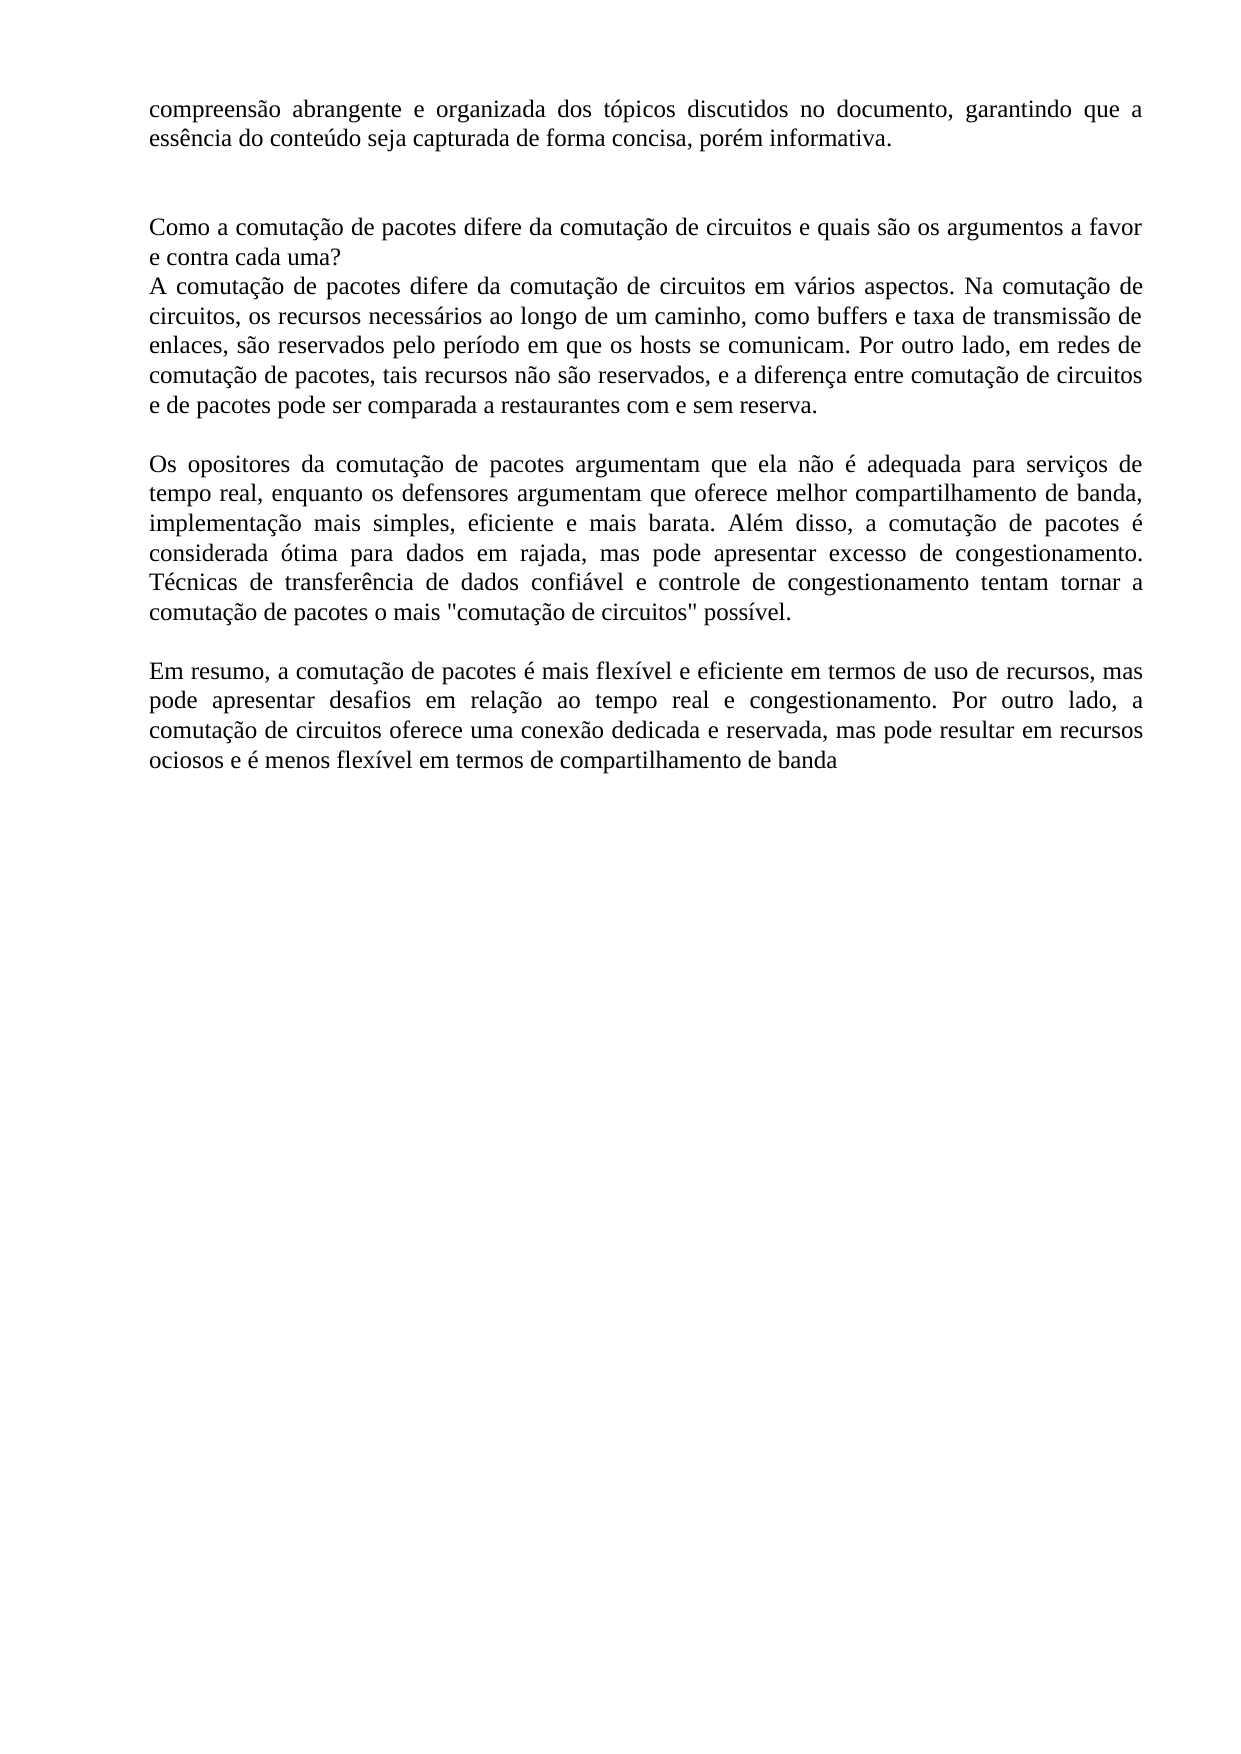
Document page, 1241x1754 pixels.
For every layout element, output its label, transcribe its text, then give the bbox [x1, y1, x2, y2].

text Os opositores da comutação de pacotes argumentam que ela não é adequada para serviços de tempo real, enquanto os defensores argumentam que oferece melhor compartilhamento de banda, implementação mais simples, eficiente e mais barata. Além disso, a comutação de pacotes é considerada ótima para dados em rajada, mas pode apresentar excesso de congestionamento. Técnicas de transferência de dados confiável e controle de congestionamento tentam tornar a comutação de pacotes o mais "comutação de circuitos" possível. [149, 449, 1144, 626]
text A comutação de pacotes difere da comutação de circuitos em vários aspectos. Na comutação de circuitos, os recursos necessários ao longo de um caminho, como buffers e taxa de transmissão de enlaces, são reservados pelo período em que os hosts se comunicam. Por outro lado, em redes de comutação de pacotes, tais recursos não são reservados, e a diferença entre comutação de circuitos e de pacotes pode ser comparada a restaurantes com e sem reserva. [149, 271, 1144, 418]
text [149, 94, 1144, 152]
text Como a comutação de pacotes difere da comutação de circuitos e quais são os argumentos a favor e contra cada uma? [149, 212, 1144, 271]
text Em resumo, a comutação de pacotes é mais flexível e eficiente em termos de uso de recursos, mas pode apresentar desafios em relação ao tempo real e congestionamento. Por outro lado, a comutação de circuitos oferece uma conexão dedicada e reservada, mas pode resultar em recursos ociosos e é menos flexível em termos de compartilhamento de banda [149, 656, 1144, 773]
